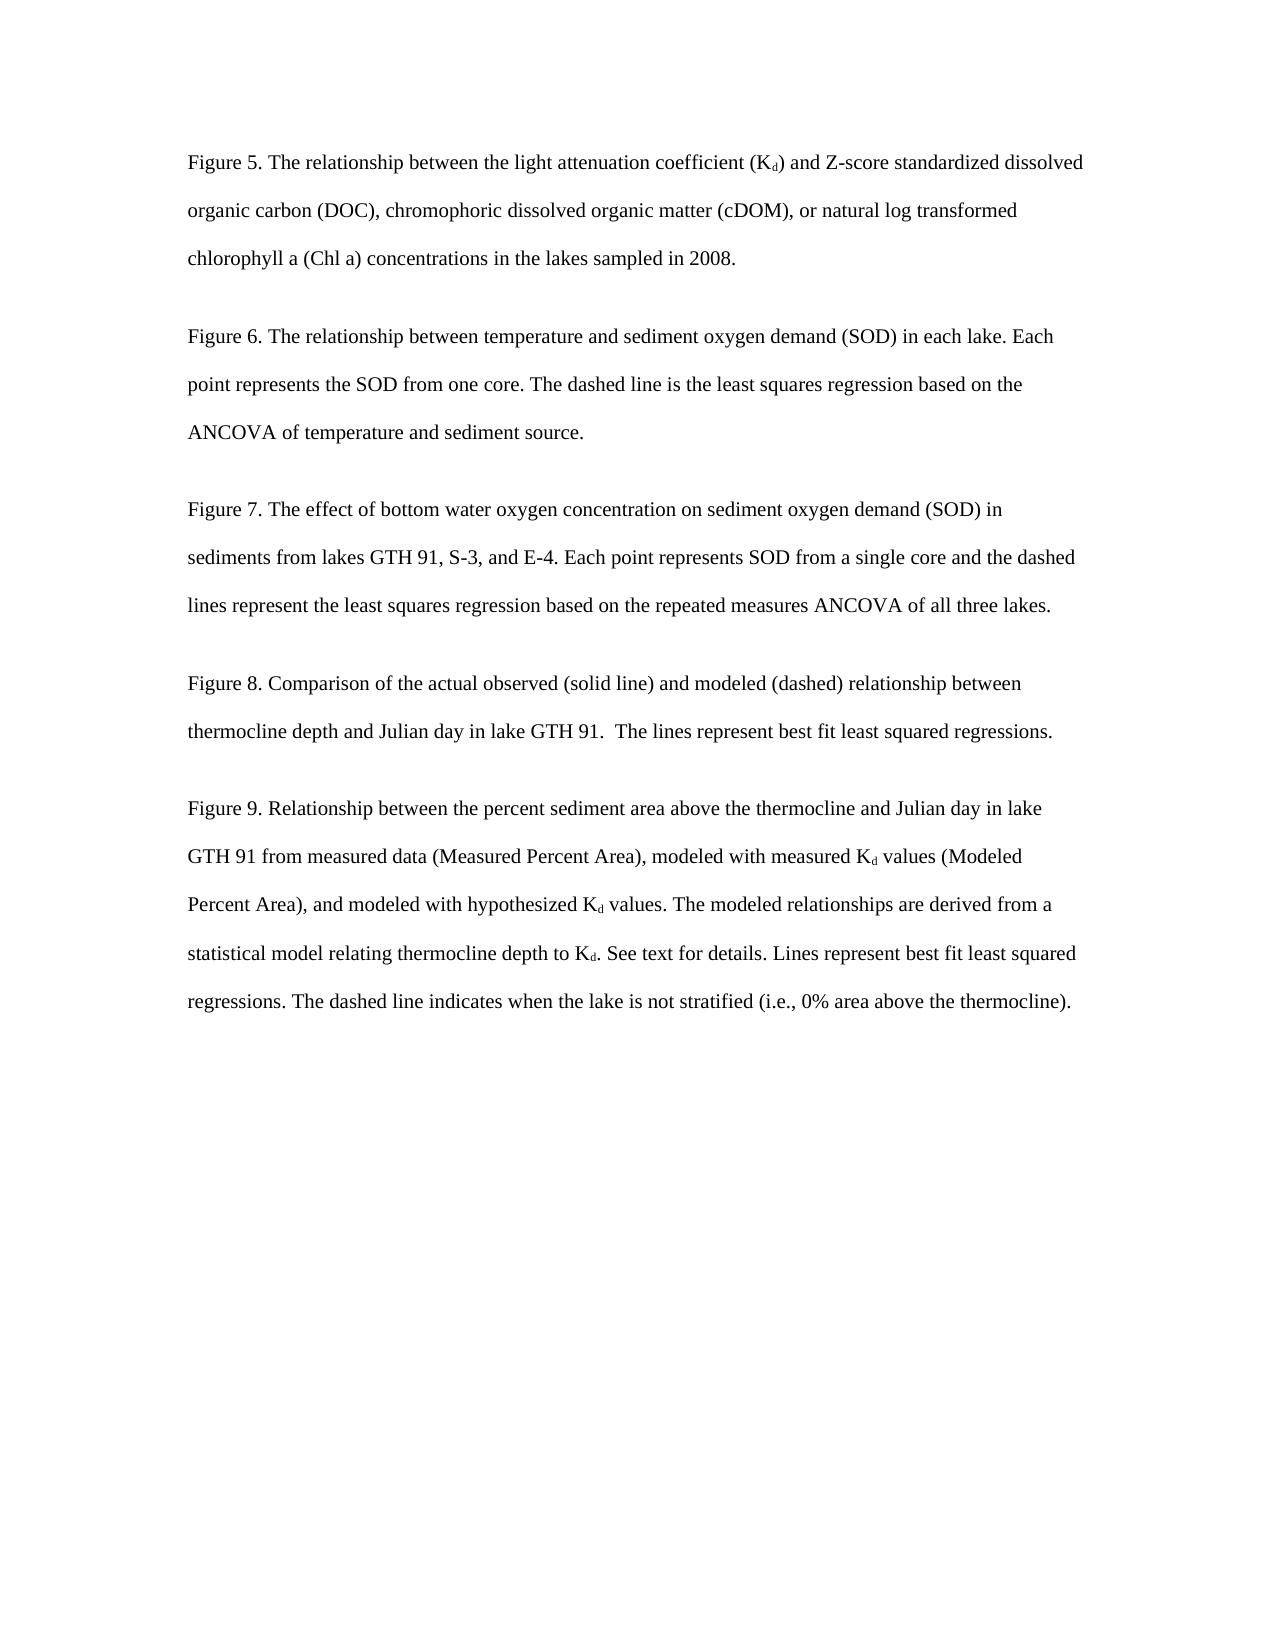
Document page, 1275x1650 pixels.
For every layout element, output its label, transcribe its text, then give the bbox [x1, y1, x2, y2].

text Figure 5. The relationship between the light attenuation coefficient (Kd) and Z-score standardized dissolved organic carbon (DOC), chromophoric dissolved organic matter (cDOM), or natural log transformed chlorophyll a (Chl a) concentrations in the lakes sampled in 2008. [187, 150, 1087, 270]
text Figure 6. The relationship between temperature and sediment oxygen demand (SOD) in each lake. Each point represents the SOD from one core. The dashed line is the least squares regression based on the ANCOVA of temperature and sediment source. [187, 323, 1087, 444]
text Figure 9. Relationship between the percent sediment area above the thermocline and Julian day in lake GTH 91 from measured data (Measured Percent Area), modeled with measured Kd values (Modeled Percent Area), and modeled with hypothesized Kd values. The modeled relationships are derived from a statistical model relating thermocline depth to Kd. See text for details. Lines represent best fit least squared regressions. The dashed line indicates when the lake is not stratified (i.e., 0% area above the thermocline). [187, 796, 1087, 1013]
text Figure 8. Comparison of the actual observed (solid line) and modeled (dashed) relationship between thermocline depth and Julian day in lake GTH 91. The lines represent best fit least squared regressions. [187, 671, 1087, 743]
text Figure 7. The effect of bottom water oxygen concentration on sediment oxygen demand (SOD) in sediments from lakes GTH 91, S-3, and E-4. Each point represents SOD from a single core and the dashed lines represent the least squares regression based on the repeated measures ANCOVA of all three lakes. [187, 497, 1087, 617]
